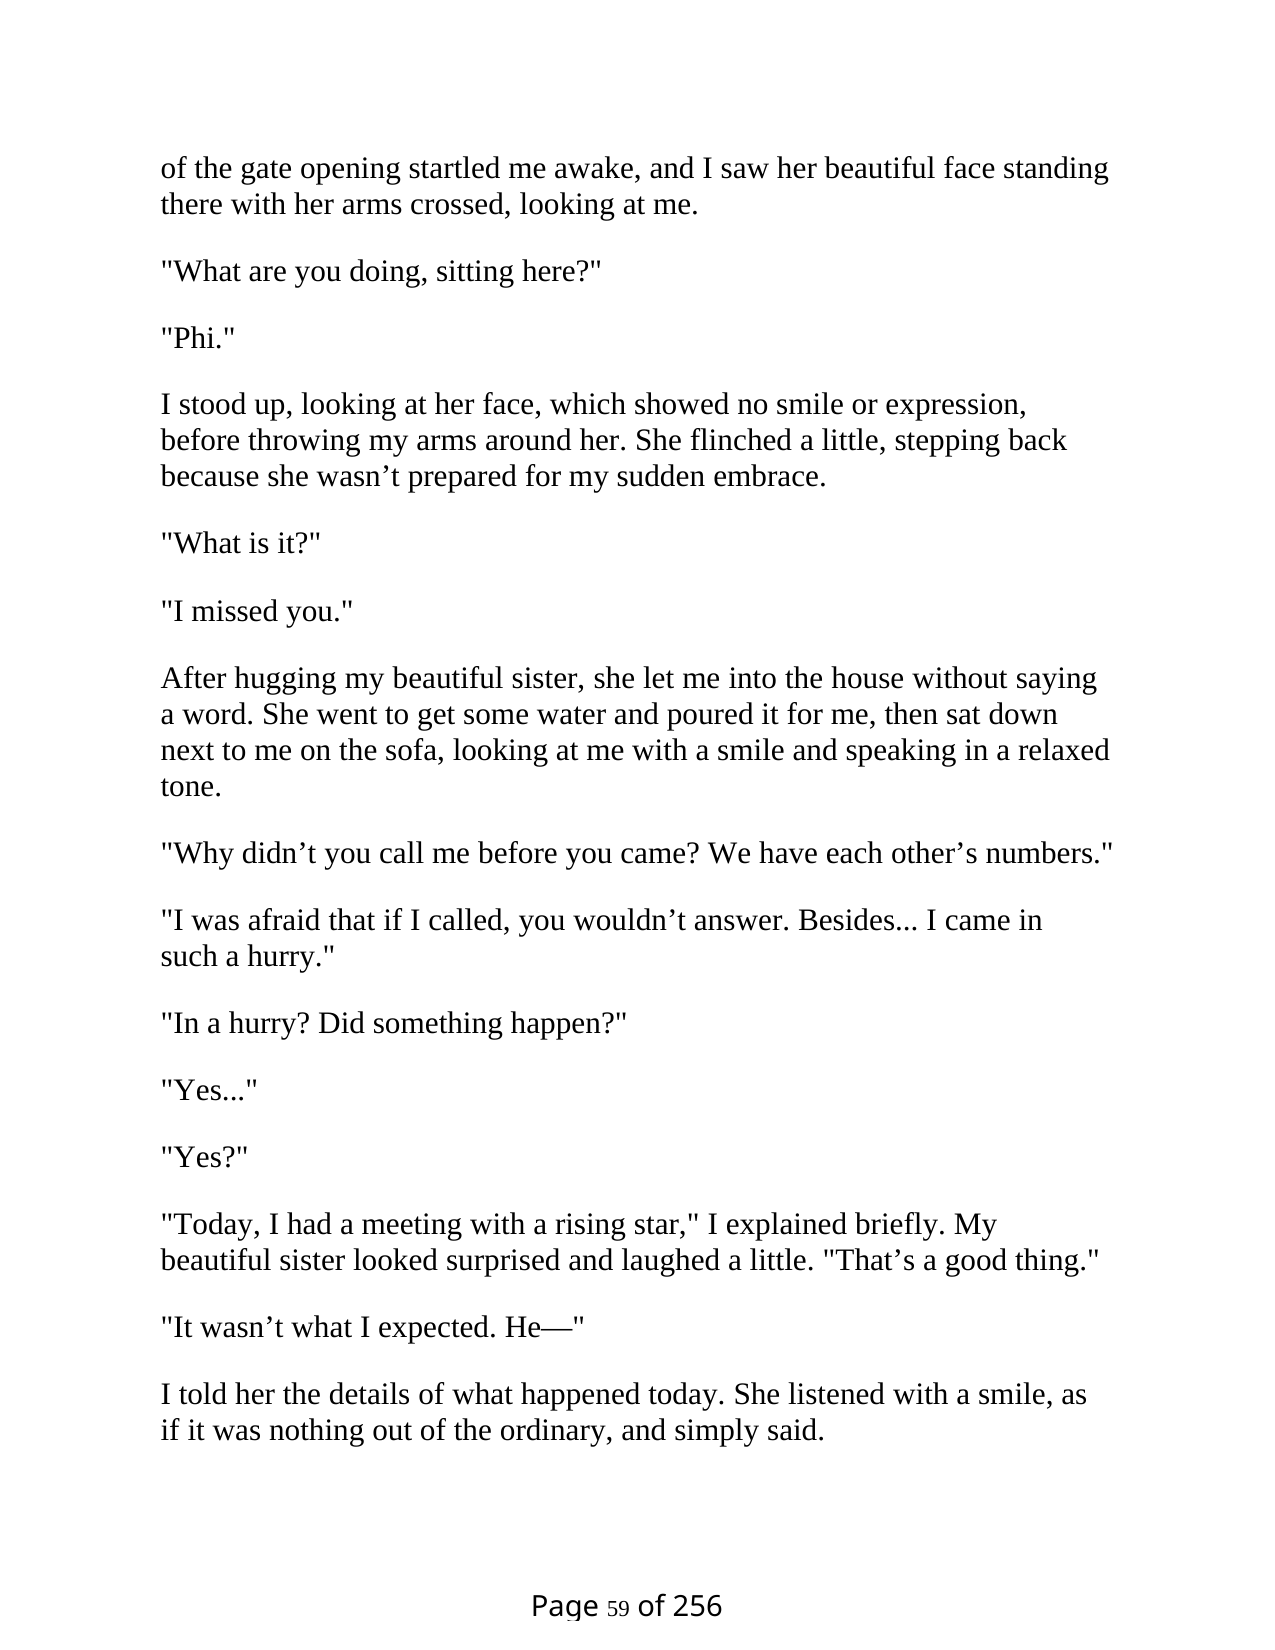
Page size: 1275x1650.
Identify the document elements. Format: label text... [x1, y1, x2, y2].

text "Today, I had a meeting with a rising star," I explained briefly. My beautiful sister looked surprised and laughed a little. "That’s a good thing." [160, 1205, 1109, 1277]
text "Yes?" [160, 1138, 1125, 1174]
text "I missed you." [160, 592, 1125, 628]
text I stood up, looking at her face, which showed no smile or expression, before throwing my arms around her. She flinched a little, stepping back because she wasn’t prepared for my sudden embrace. [160, 386, 1078, 493]
text "It wasn’t what I expected. He—" [160, 1308, 1125, 1344]
text "What are you doing, sitting here?" "Phi." [160, 252, 604, 355]
text "I was afraid that if I called, you wouldn’t answer. Besides... I came in such a hurry." [160, 901, 1106, 973]
text "What is it?" [160, 525, 1125, 561]
text After hugging my beautiful sister, she let me into the house without saying a word. She went to get some water and poured it for me, then sat down next to me on the sofa, looking at me with a smile and speaking in a relaxed tone. [160, 659, 1111, 803]
text of the gate opening startled me awake, and I saw her beautiful face standing there with her arms crossed, looking at me. [160, 149, 1112, 221]
text "In a hurry? Did something happen?" "Yes..." [160, 1004, 630, 1107]
text "Why didn’t you call me before you came? We have each other’s numbers." [160, 834, 1125, 870]
text I told her the details of what happened today. She listened with a smile, as if it was nothing out of the ordinary, and simply said. [160, 1375, 1112, 1447]
